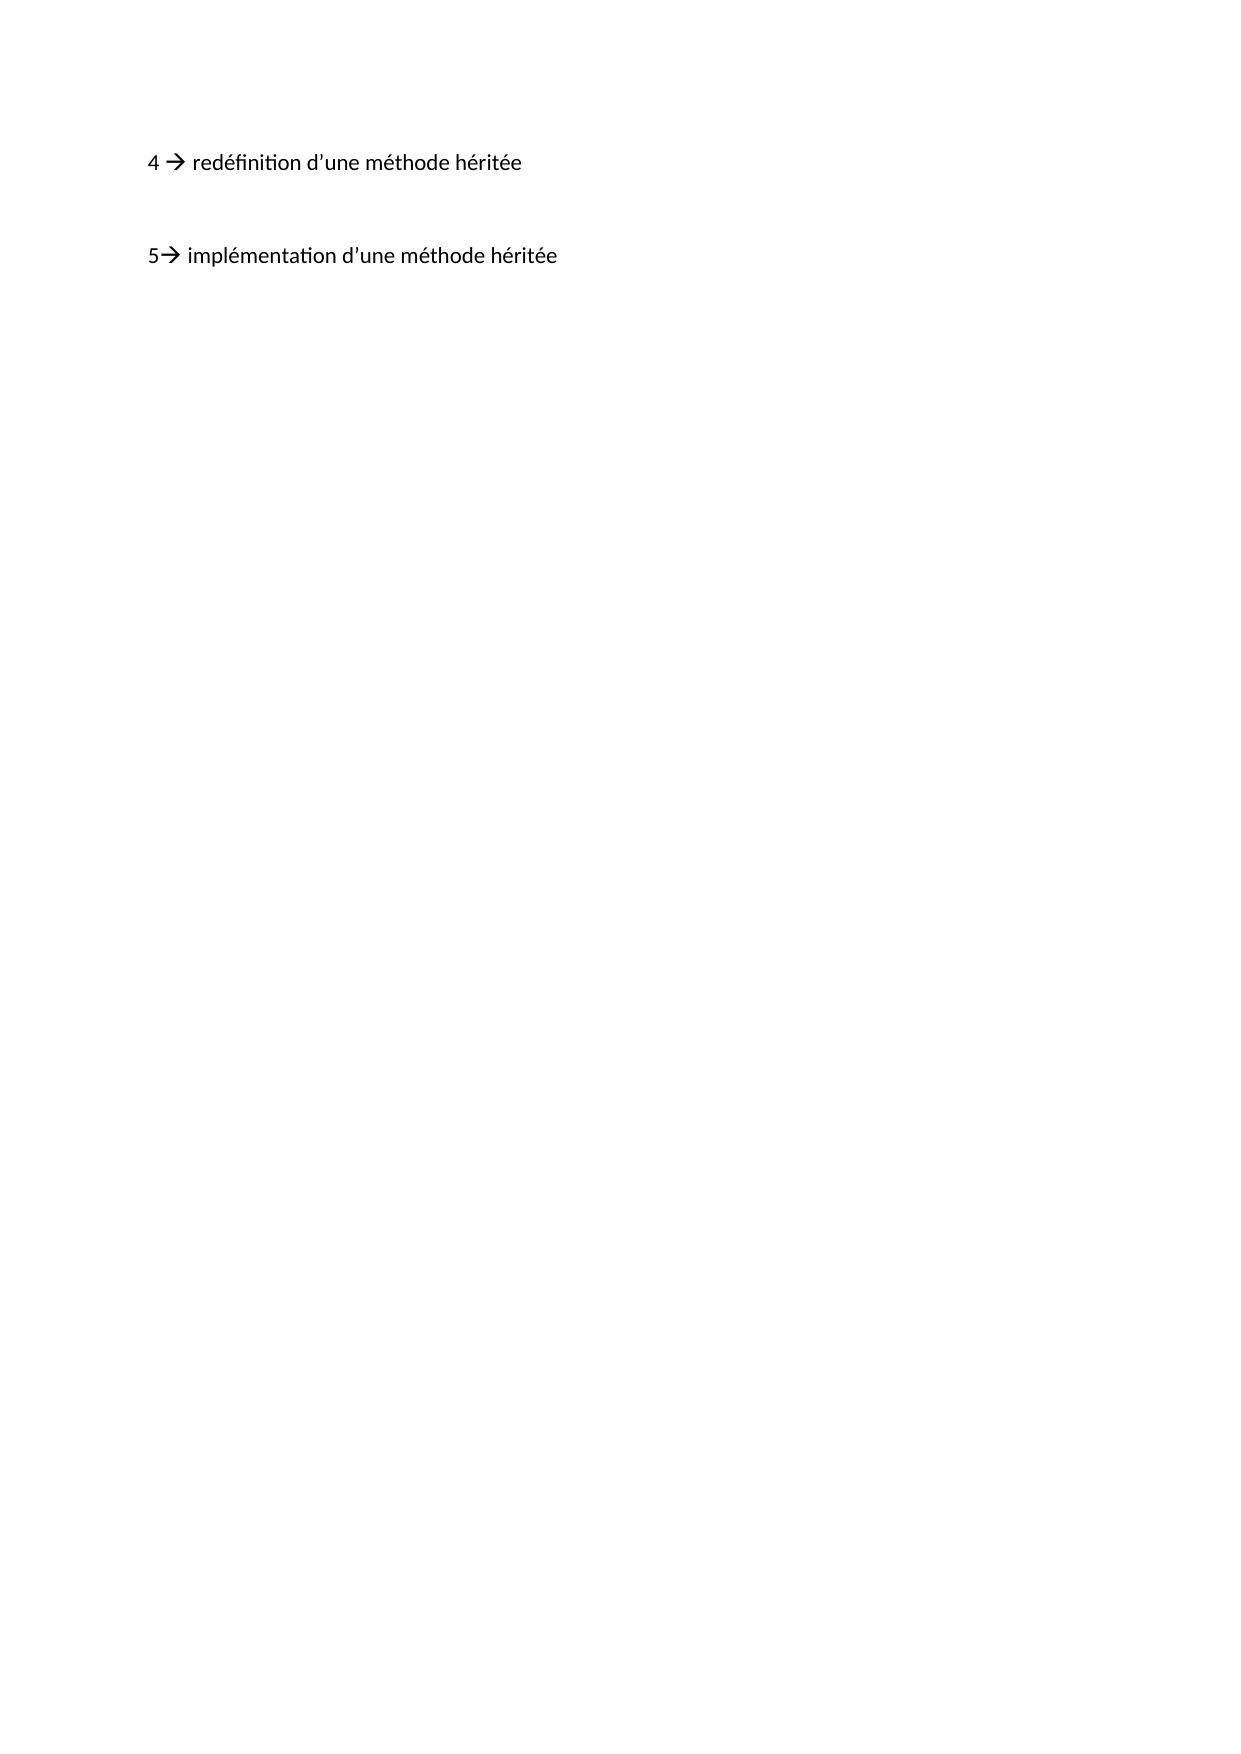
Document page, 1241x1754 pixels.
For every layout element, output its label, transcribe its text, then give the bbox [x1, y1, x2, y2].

text 5 implémentation d’une méthode héritée [148, 241, 1093, 269]
text 4 redéfinition d’une méthode héritée [148, 148, 1093, 176]
